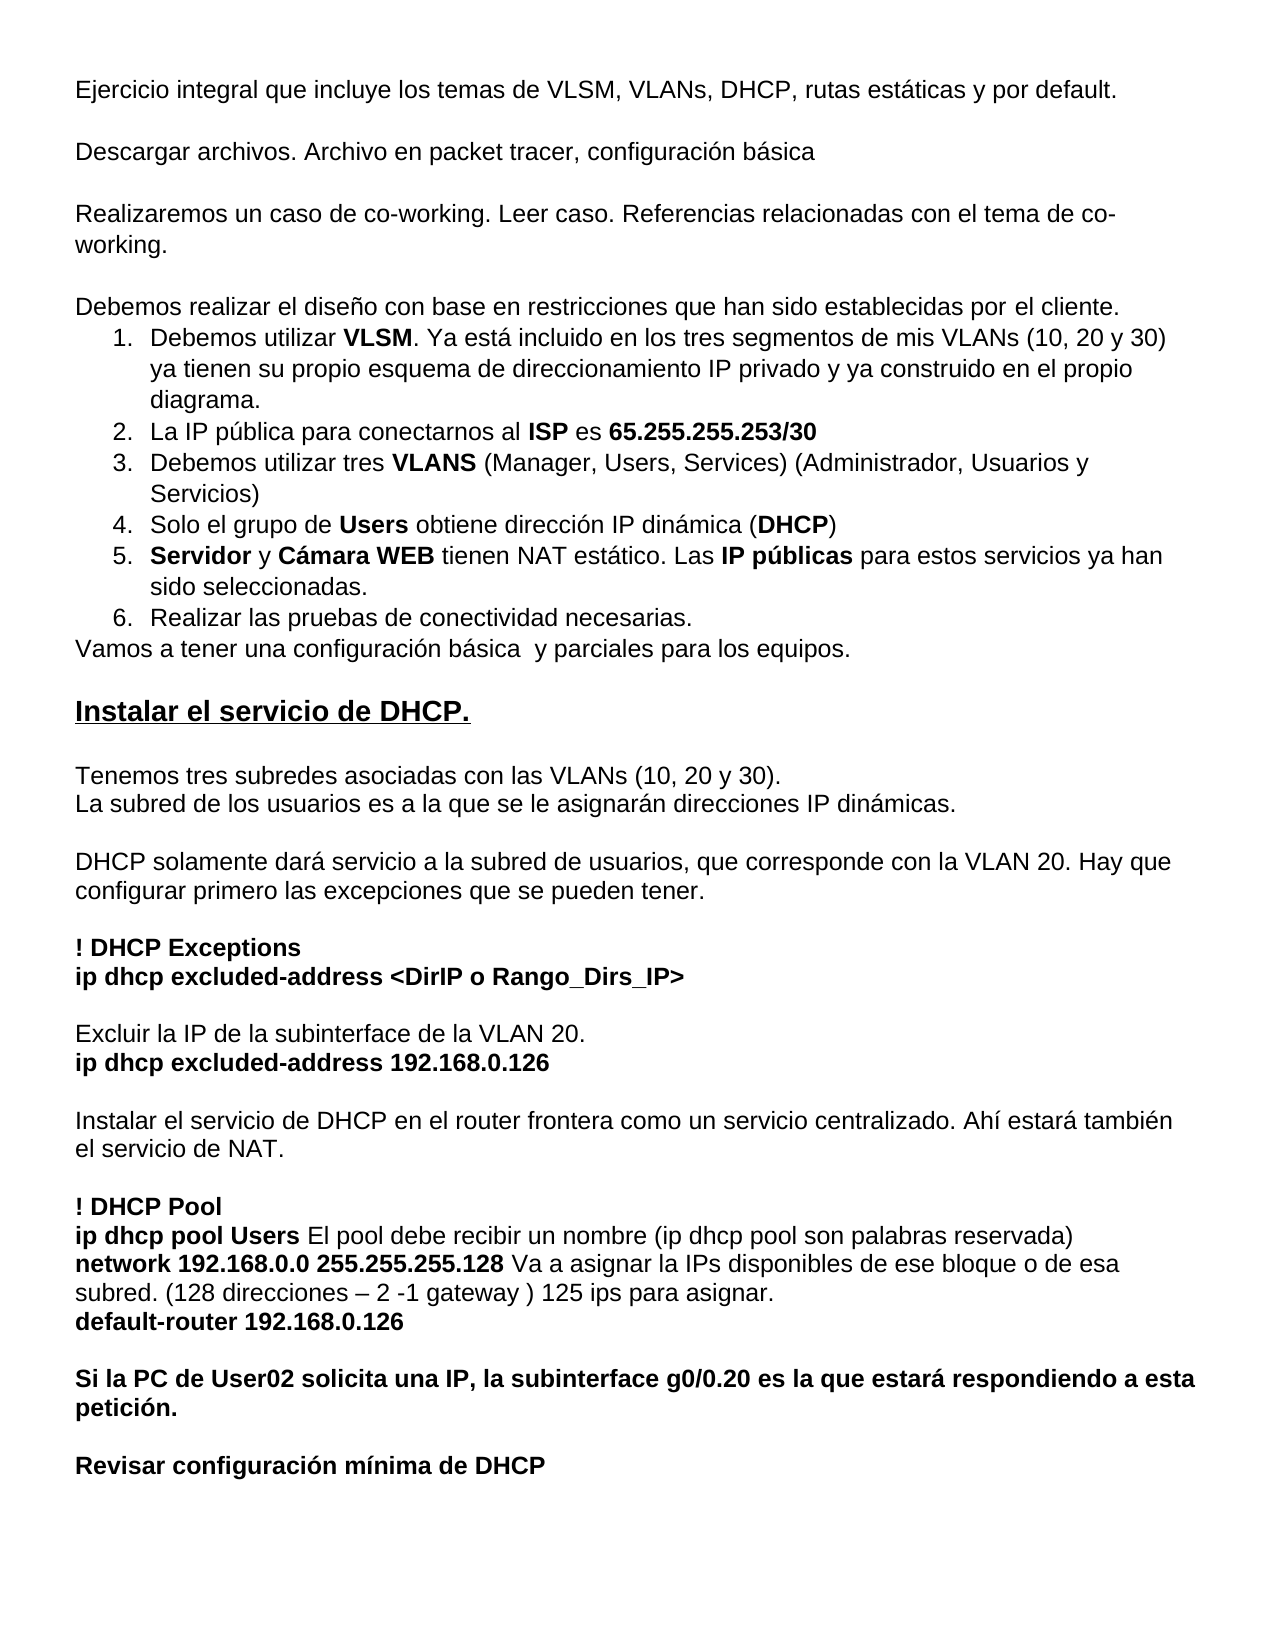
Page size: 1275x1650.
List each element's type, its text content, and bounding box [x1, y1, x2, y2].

text Si la PC de User02 solicita una IP, la subinterface g0/0.20 es la que estará respondiendo a esta petición. [75, 1364, 1200, 1422]
list Solo el grupo de Users obtiene dirección IP dinámica (DHCP) [112, 509, 1200, 538]
list Servidor y Cámara WEB tienen NAT estático. Las IP públicas para estos servicios ya han sido seleccionadas. [112, 541, 1200, 600]
text Realizaremos un caso de co-working. Leer caso. Referencias relacionadas con el tema de co-working. [75, 199, 1200, 259]
text Descargar archivos. Archivo en packet tracer, configuración básica [75, 137, 1200, 166]
list Debemos utilizar VLSM. Ya está incluido en los tres segmentos de mis VLANs (10, 20 y 30) ya tienen su propio esquema de direccionamiento IP privado y ya construido en el propio diagrama. [112, 323, 1200, 414]
text ip dhcp excluded-address <DirIP o Rango_Dirs_IP> [75, 962, 1200, 991]
text Vamos a tener una configuración básica y parciales para los equipos. [75, 634, 1200, 662]
text ! DHCP Exceptions [75, 933, 1200, 962]
list La IP pública para conectarnos al ISP es 65.255.255.253/30 [112, 416, 1200, 445]
text Instalar el servicio de DHCP. [75, 693, 1200, 727]
text default-router 192.168.0.126 [75, 1307, 1200, 1336]
text La subred de los usuarios es a la que se le asignarán direcciones IP dinámicas. [75, 789, 1200, 818]
list Realizar las pruebas de conectividad necesarias. [112, 603, 1200, 631]
text Debemos realizar el diseño con base en restricciones que han sido establecidas por el cliente. [75, 292, 1200, 321]
text Instalar el servicio de DHCP en el router frontera como un servicio centralizado. Ahí estará también el servicio de NAT. [75, 1106, 1200, 1163]
text ! DHCP Pool [75, 1192, 1200, 1221]
text Ejercicio integral que incluye los temas de VLSM, VLANs, DHCP, rutas estáticas y por default. [75, 75, 1200, 104]
text network 192.168.0.0 255.255.255.128 Va a asignar la IPs disponibles de ese bloque o de esa subred. (128 direcciones – 2 -1 gateway ) 125 ips para asignar. [75, 1249, 1200, 1307]
text ip dhcp pool Users El pool debe recibir un nombre (ip dhcp pool son palabras reservada) [75, 1221, 1200, 1249]
text DHCP solamente dará servicio a la subred de usuarios, que corresponde con la VLAN 20. Hay que configurar primero las excepciones que se pueden tener. [75, 847, 1200, 904]
list Debemos utilizar tres VLANS (Manager, Users, Services) (Administrador, Usuarios y Servicios) [112, 447, 1200, 507]
text Tenemos tres subredes asociadas con las VLANs (10, 20 y 30). [75, 761, 1200, 789]
text Revisar configuración mínima de DHCP [75, 1451, 1200, 1479]
text Excluir la IP de la subinterface de la VLAN 20. [75, 1019, 1200, 1048]
text ip dhcp excluded-address 192.168.0.126 [75, 1048, 1200, 1077]
